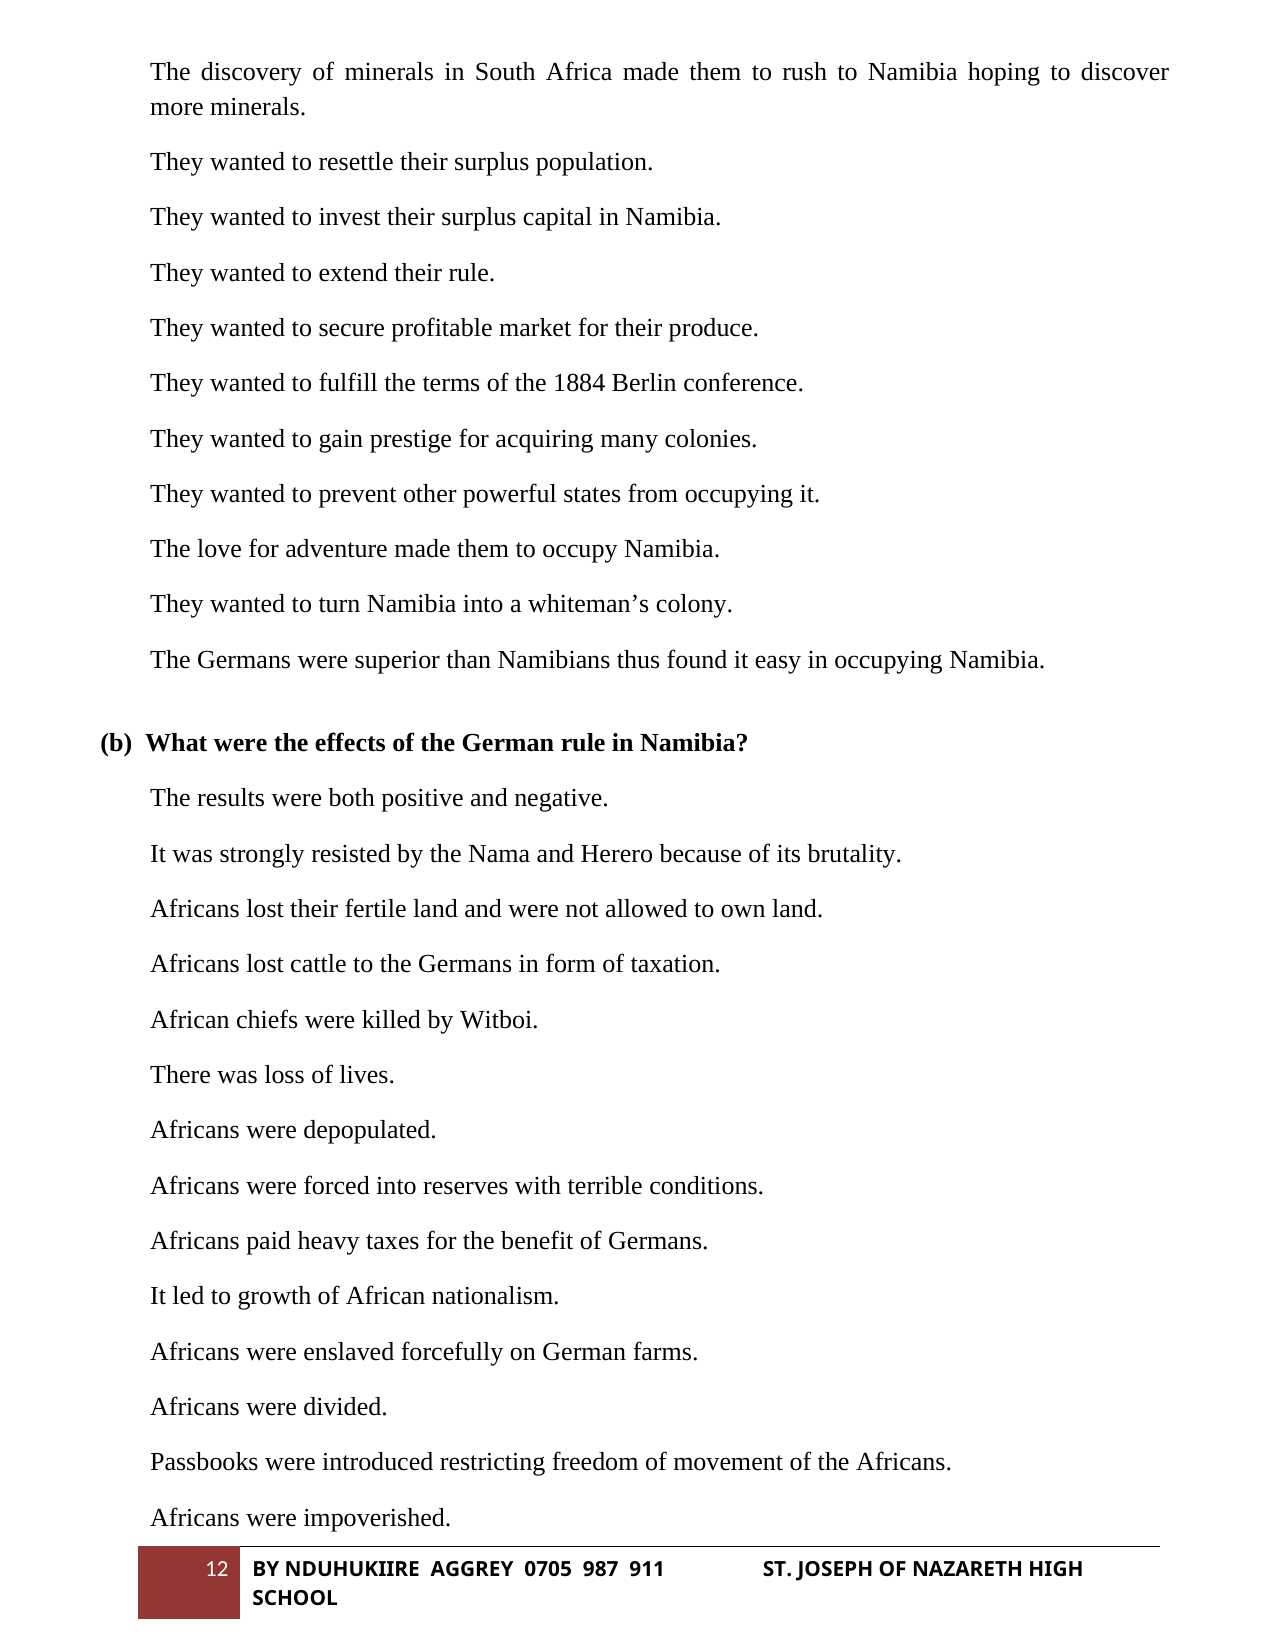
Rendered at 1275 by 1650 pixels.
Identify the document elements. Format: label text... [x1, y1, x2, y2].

text They wanted to invest their surplus capital in Namibia. [150, 201, 1172, 231]
text Passbooks were introduced restricting freedom of movement of the Africans. [150, 1446, 1172, 1476]
text They wanted to turn Namibia into a whiteman’s colony. [150, 588, 1172, 618]
text Africans were impoverished. [150, 1502, 1172, 1532]
text The discovery of minerals in South Africa made them to rush to Namibia hoping to discover more minerals. [150, 56, 1172, 121]
text Africans were depopulated. [150, 1114, 1172, 1144]
text They wanted to prevent other powerful states from occupying it. [150, 478, 1172, 508]
text It was strongly resisted by the Nama and Herero because of its brutality. [150, 838, 1172, 868]
text Africans lost their fertile land and were not allowed to own land. [150, 893, 1172, 923]
text The love for adventure made them to occupy Namibia. [150, 533, 1172, 563]
text Africans were enslaved forcefully on German farms. [150, 1336, 1172, 1366]
text The results were both positive and negative. [150, 782, 1172, 812]
text It led to growth of African nationalism. [150, 1280, 1172, 1310]
text Africans were divided. [150, 1391, 1172, 1421]
text (b) What were the effects of the German rule in Namibia? [94, 727, 1172, 757]
text They wanted to resettle their surplus population. [150, 146, 1172, 176]
text They wanted to gain prestige for acquiring many colonies. [150, 423, 1172, 453]
text They wanted to secure profitable market for their produce. [150, 312, 1172, 342]
text Africans paid heavy taxes for the benefit of Germans. [150, 1225, 1172, 1255]
text Africans lost cattle to the Germans in form of taxation. [150, 948, 1172, 978]
text Africans were forced into reserves with terrible conditions. [150, 1170, 1172, 1200]
text They wanted to extend their rule. [150, 257, 1172, 287]
text There was loss of lives. [150, 1059, 1172, 1089]
text The Germans were superior than Namibians thus found it easy in occupying Namibia. [150, 644, 1172, 674]
text They wanted to fulfill the terms of the 1884 Berlin conference. [150, 367, 1172, 397]
text African chiefs were killed by Witboi. [150, 1004, 1172, 1034]
